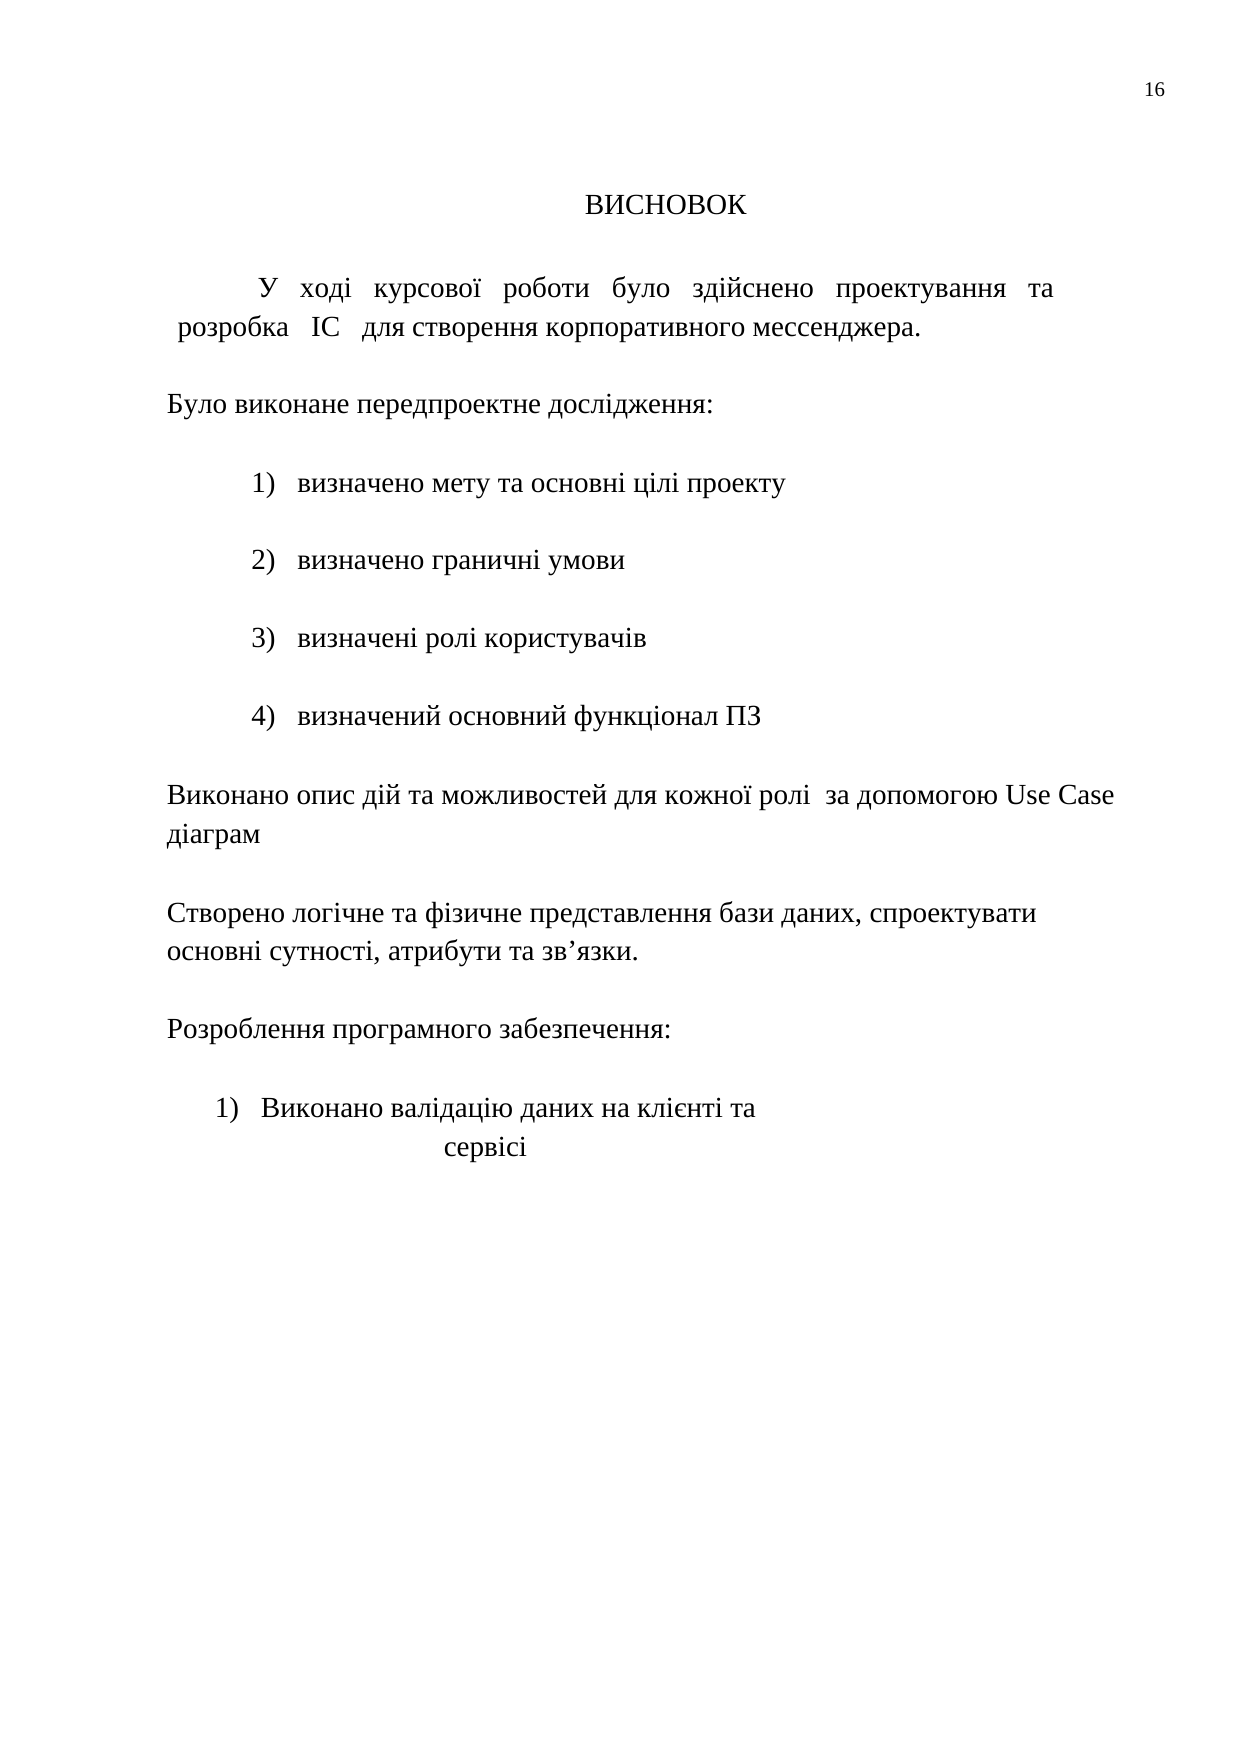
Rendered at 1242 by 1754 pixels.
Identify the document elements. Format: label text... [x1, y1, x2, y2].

subtitle ВИСНОВОК [167, 187, 1164, 221]
text Створено логічне та фізичне представлення бази даних, спроектувати основні сутності, атрибути та зв’язки. [167, 895, 1090, 967]
text У ході курсової роботи було здійснено проектування та розробка ІС для створення корпоративного мессенджера. [177, 270, 1157, 342]
text 3) визначені ролі користувачів [251, 621, 1164, 654]
text Розроблення програмного забезпечення: [167, 1011, 1164, 1045]
text Виконано опис дій та можливостей для кожної ролі за допомогою Use Case діаграм [167, 777, 1164, 849]
text 2) визначено граничні умови [251, 542, 1164, 576]
text Було виконане передпроектне дослідження: [167, 387, 1164, 420]
text 4) визначений основний функціонал ПЗ [251, 698, 1164, 732]
text 1) Виконано валідацію даних на клієнті та сервісі [211, 1090, 759, 1162]
text 1) визначено мету та основні цілі проекту [251, 465, 1164, 498]
